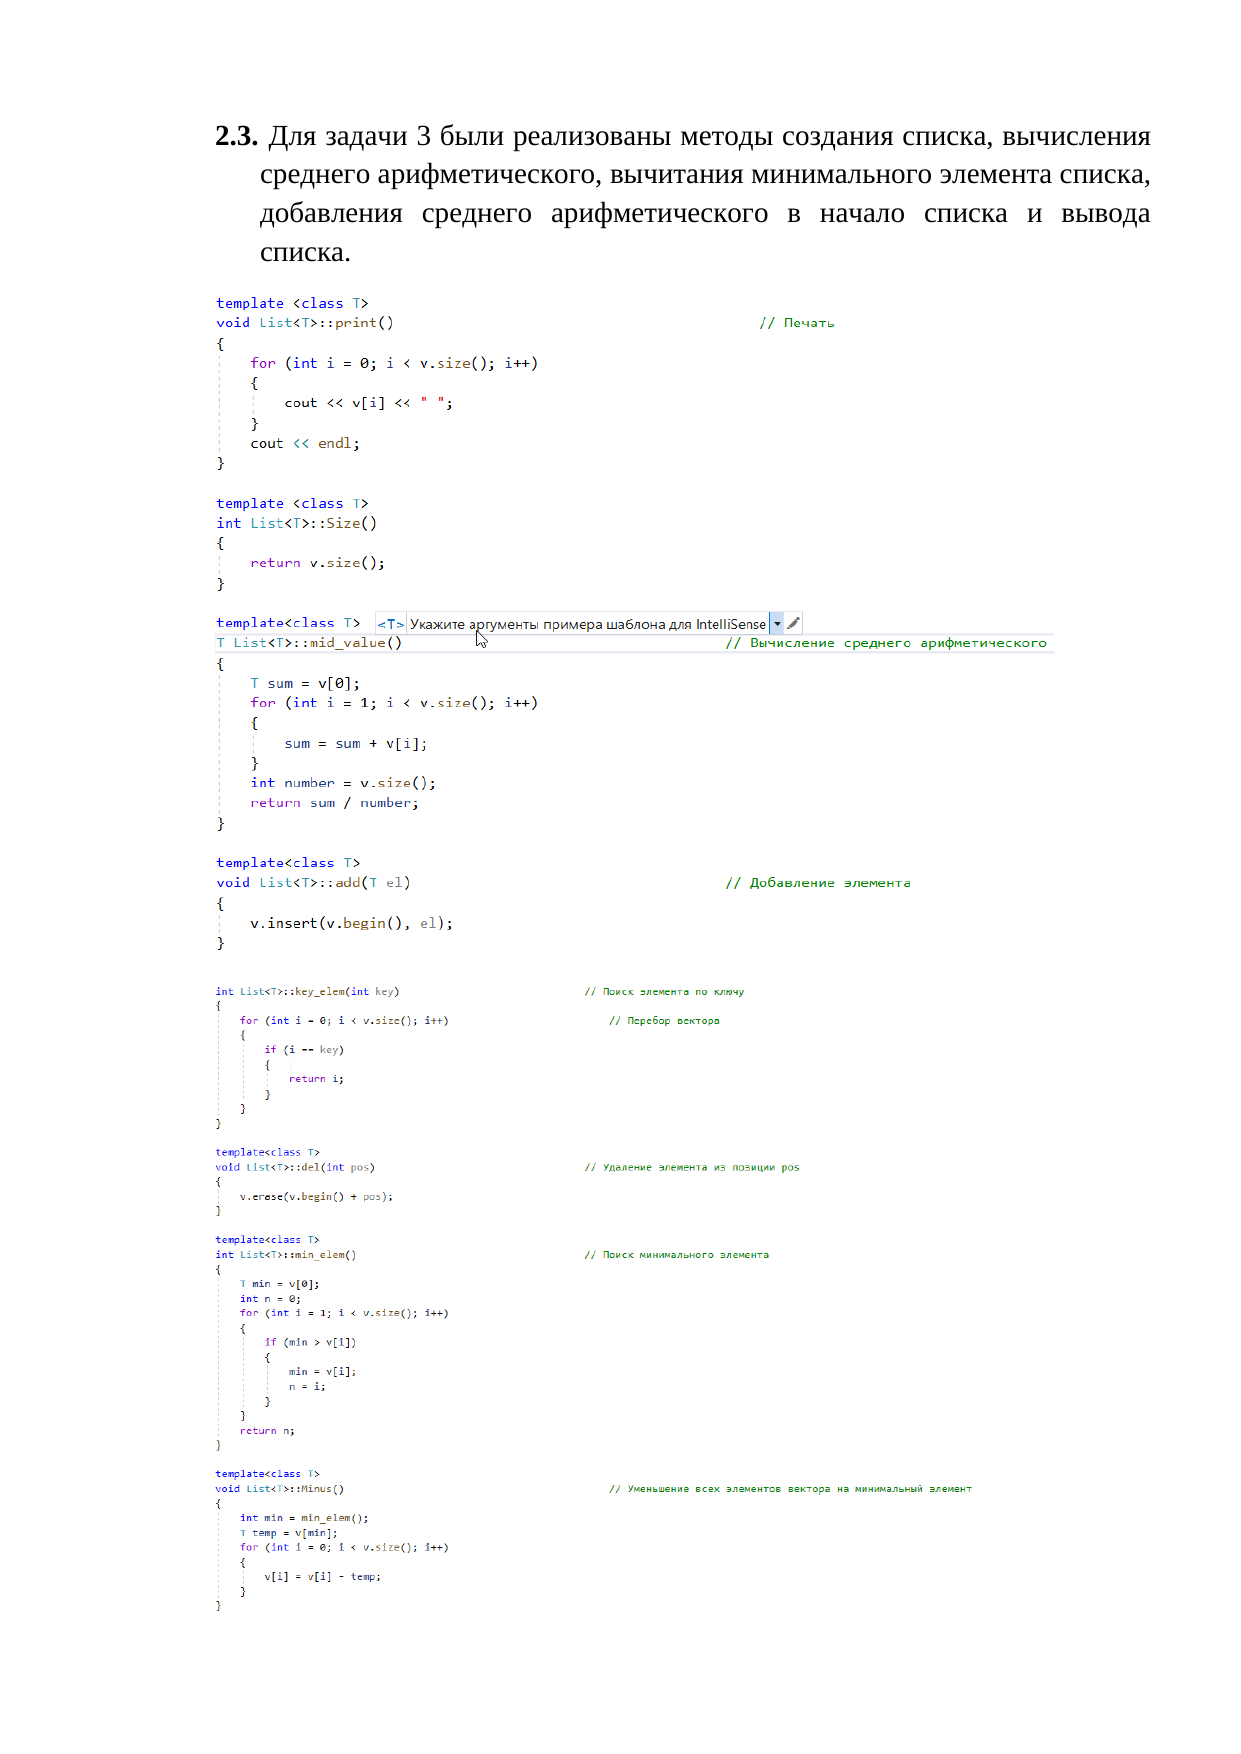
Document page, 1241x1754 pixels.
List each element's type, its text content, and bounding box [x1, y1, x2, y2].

picture [214, 985, 974, 1616]
picture [214, 293, 1055, 961]
list Для задачи 3 были реализованы методы создания списка, вычисления среднего арифметического, вычитания минимального элемента списка, добавления среднего арифметического в начало списка и вывода списка. [215, 118, 1152, 267]
